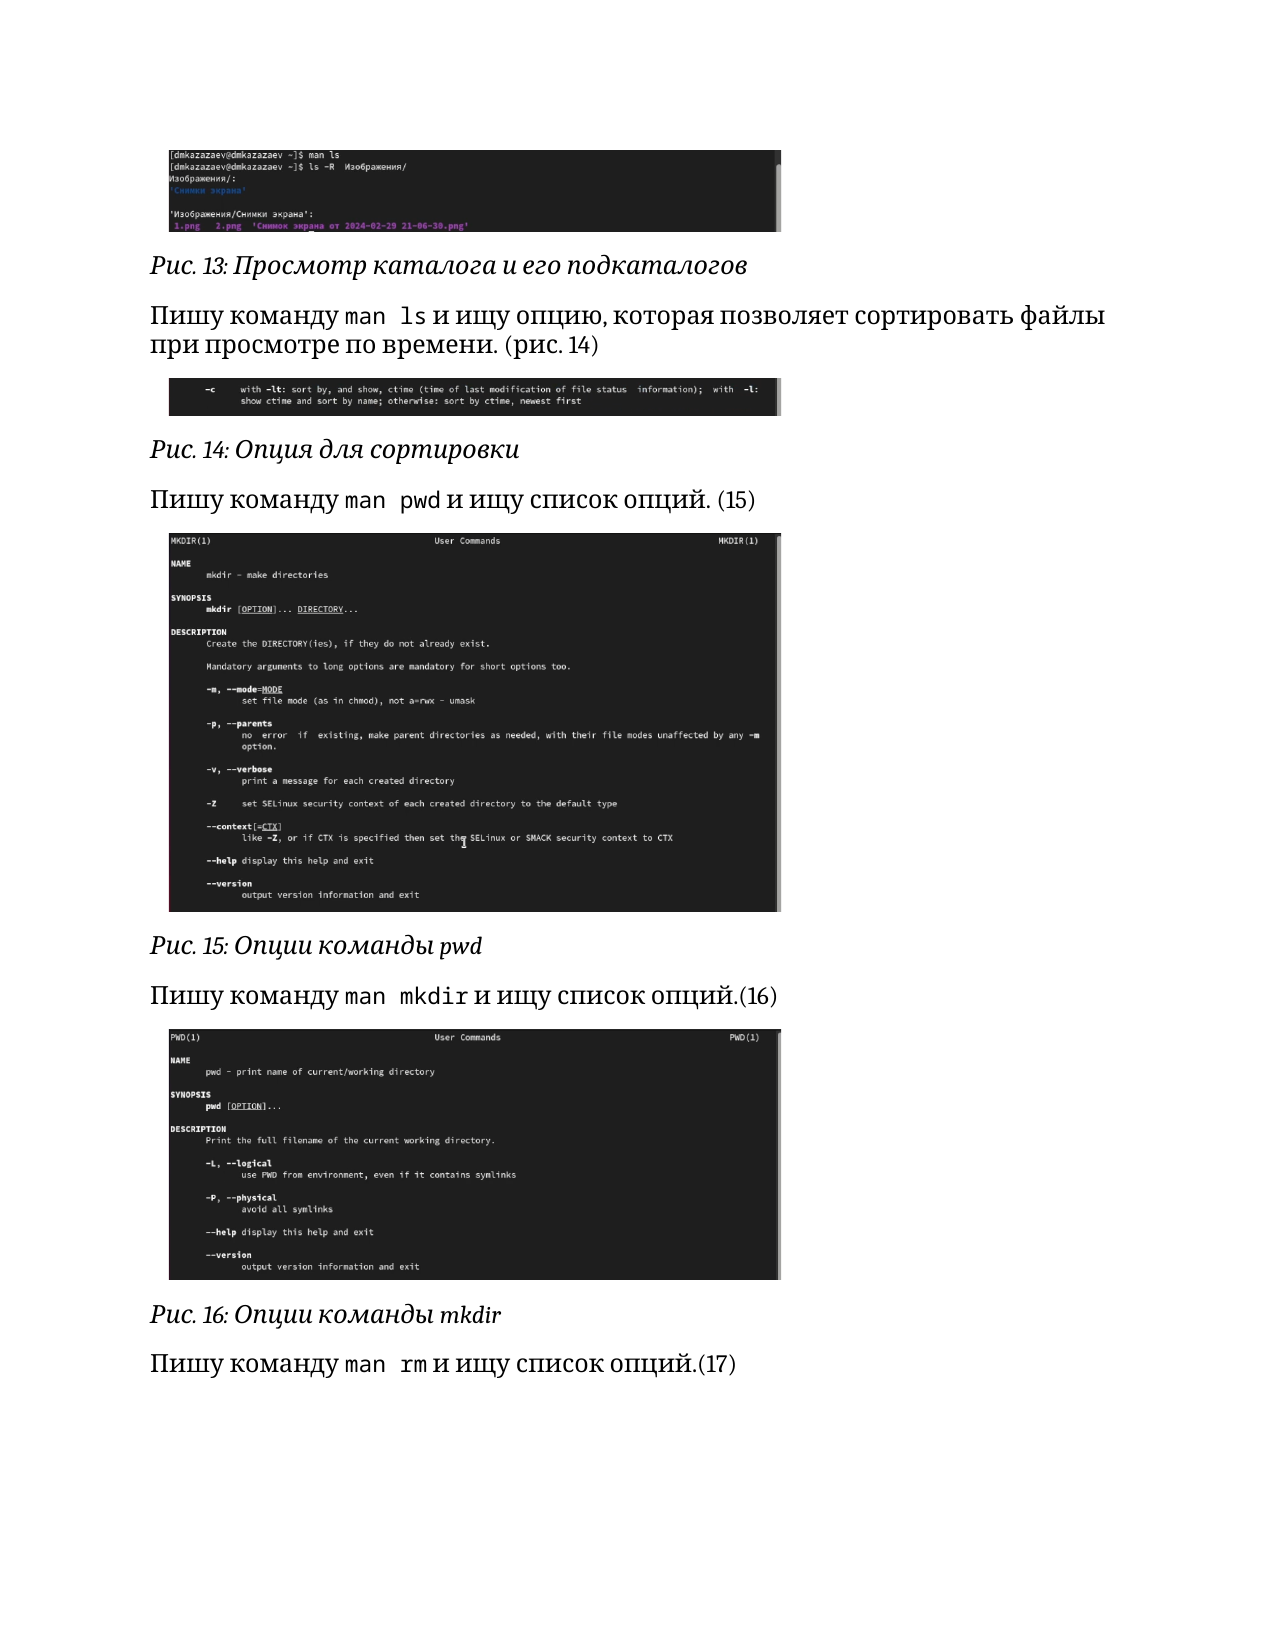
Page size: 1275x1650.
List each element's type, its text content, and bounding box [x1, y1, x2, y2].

text Пишу команду man pwd и ищу список опций. (15) [150, 484, 1125, 515]
text Рис. 14: Опция для сортировки [150, 436, 1125, 465]
picture [168, 1029, 782, 1280]
text Пишу команду man ls и ищу опцию, которая позволяет сортировать файлы при просмотре по времени. (рис. 14) [150, 300, 1125, 360]
text Пишу команду man mkdir и ищу список опций.(16) [150, 980, 1125, 1011]
text Рис. 16: Опции команды mkdir [150, 1301, 1125, 1329]
text Пишу команду man rm и ищу список опций.(17) [150, 1348, 1125, 1379]
text Рис. 13: Просмотр каталога и его подкаталогов [150, 252, 1125, 281]
picture [168, 378, 782, 416]
picture [168, 533, 782, 912]
text Рис. 15: Опции команды pwd [150, 932, 1125, 961]
picture [168, 150, 782, 232]
